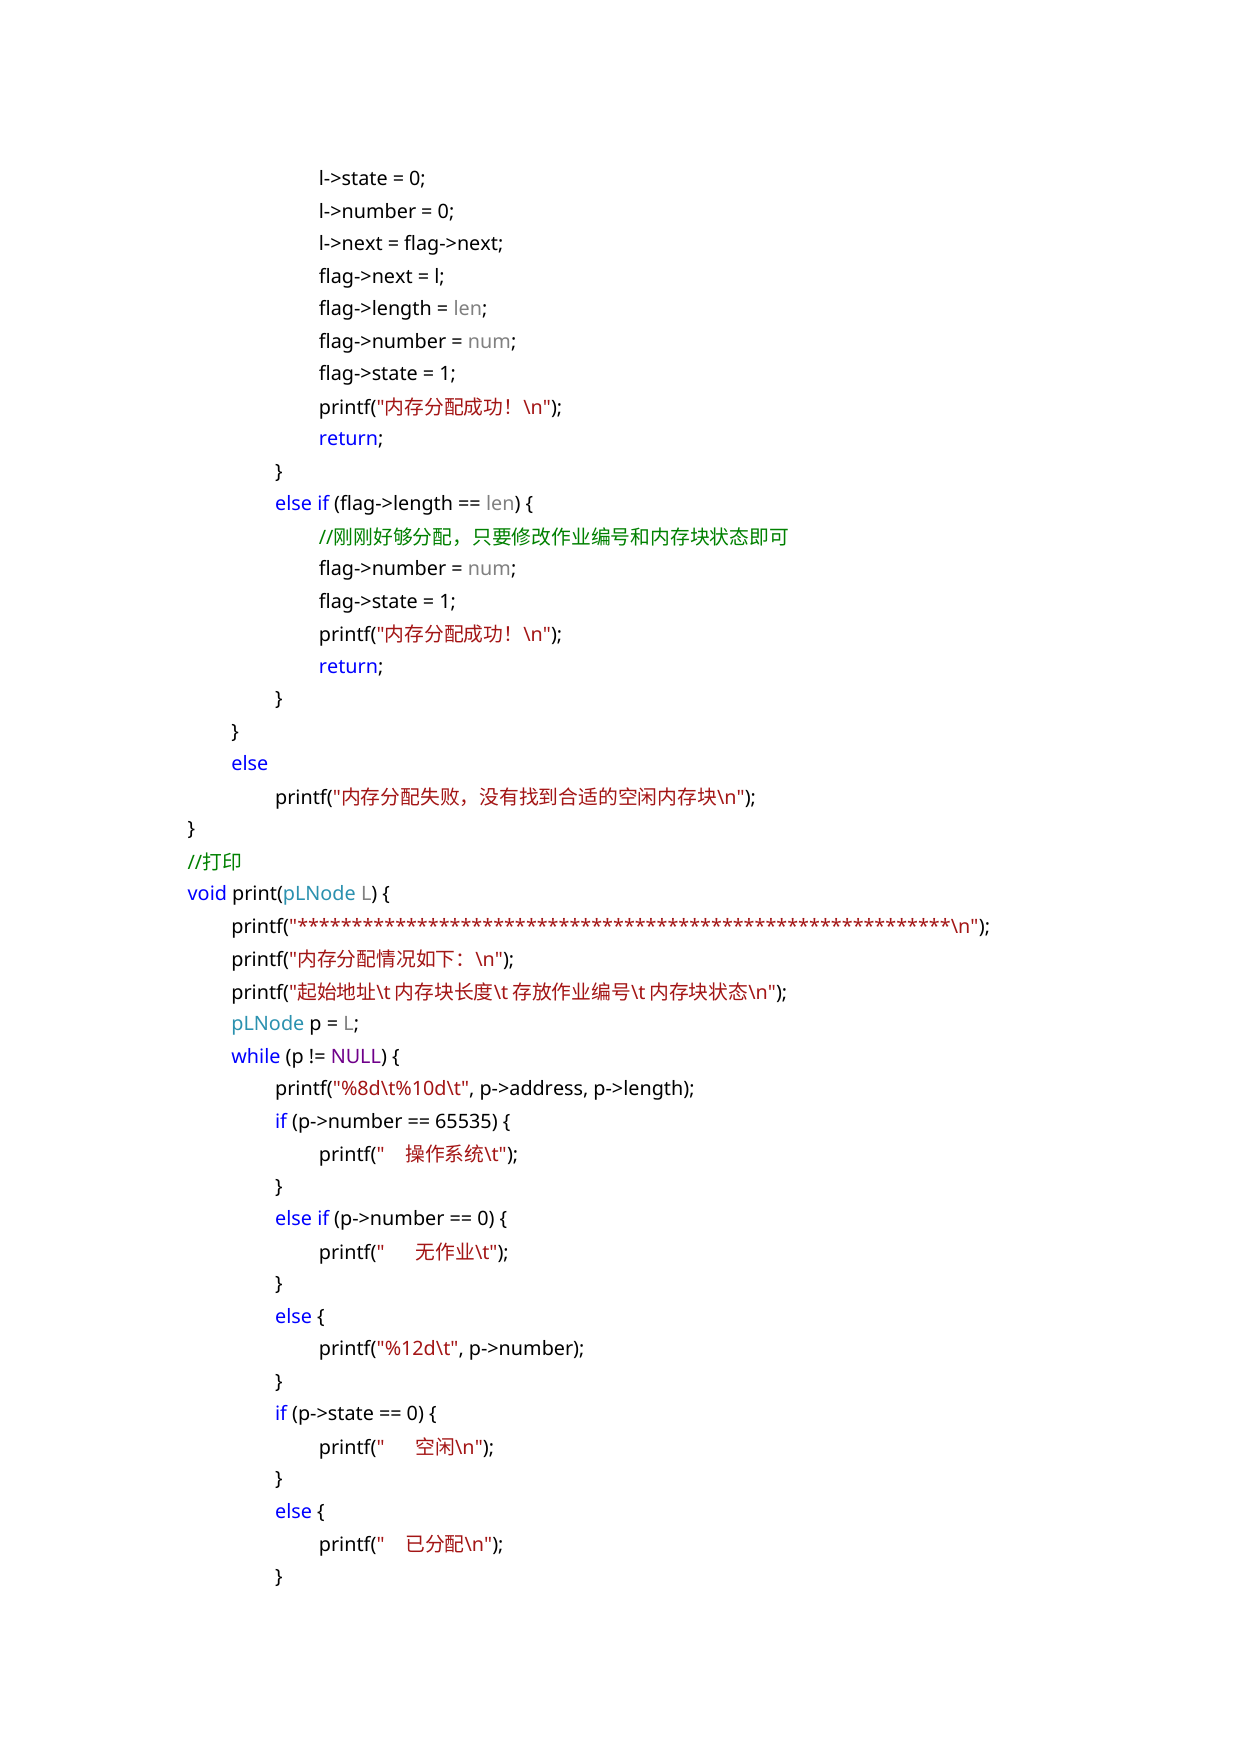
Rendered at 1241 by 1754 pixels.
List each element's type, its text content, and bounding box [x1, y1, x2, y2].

text } [187, 1559, 1053, 1592]
text printf(" 空闲\n"); [187, 1429, 1053, 1462]
text printf("起始地址\t内存块长度\t存放作业编号\t内存块状态\n"); [187, 974, 1053, 1007]
text printf("内存分配成功！\n"); [187, 389, 1053, 422]
text printf("内存分配成功！\n"); [187, 617, 1053, 649]
text printf(" 已分配\n"); [187, 1527, 1053, 1559]
text flag->state = 1; [187, 357, 1053, 389]
text while (p != NULL) { [187, 1039, 1053, 1072]
text else { [187, 1299, 1053, 1332]
text else if (p->number == 0) { [187, 1202, 1053, 1234]
text return; [187, 422, 1053, 454]
text } [187, 682, 1053, 714]
text pLNode p = L; [187, 1007, 1053, 1039]
text printf(" 无作业\t"); [187, 1234, 1053, 1267]
text flag->number = num; [187, 324, 1053, 357]
text //打印 [187, 844, 1053, 877]
text printf("************************************************************\n"); [187, 909, 1053, 942]
text else if (flag->length == len) { [187, 487, 1053, 519]
text printf("%8d\t%10d\t", p->address, p->length); [187, 1072, 1053, 1104]
text l->number = 0; [187, 194, 1053, 227]
text else { [187, 1494, 1053, 1527]
text } [187, 1169, 1053, 1202]
text else [187, 747, 1053, 779]
text if (p->number == 65535) { [187, 1104, 1053, 1137]
text } [187, 812, 1053, 844]
text printf("内存分配情况如下：\n"); [187, 942, 1053, 974]
text return; [187, 649, 1053, 682]
text flag->next = l; [187, 259, 1053, 292]
text printf("内存分配失败，没有找到合适的空闲内存块\n"); [187, 779, 1053, 812]
text void print(pLNode L) { [187, 877, 1053, 909]
text flag->state = 1; [187, 584, 1053, 617]
text } [187, 454, 1053, 487]
text printf(" 操作系统\t"); [187, 1137, 1053, 1169]
text } [187, 714, 1053, 747]
text //刚刚好够分配，只要修改作业编号和内存块状态即可 [187, 519, 1053, 552]
text } [187, 1462, 1053, 1494]
text l->state = 0; [187, 162, 1053, 194]
text flag->length = len; [187, 292, 1053, 324]
text } [187, 1364, 1053, 1397]
text } [187, 1267, 1053, 1299]
text if (p->state == 0) { [187, 1397, 1053, 1429]
text printf("%12d\t", p->number); [187, 1332, 1053, 1364]
text l->next = flag->next; [187, 227, 1053, 259]
text flag->number = num; [187, 552, 1053, 584]
